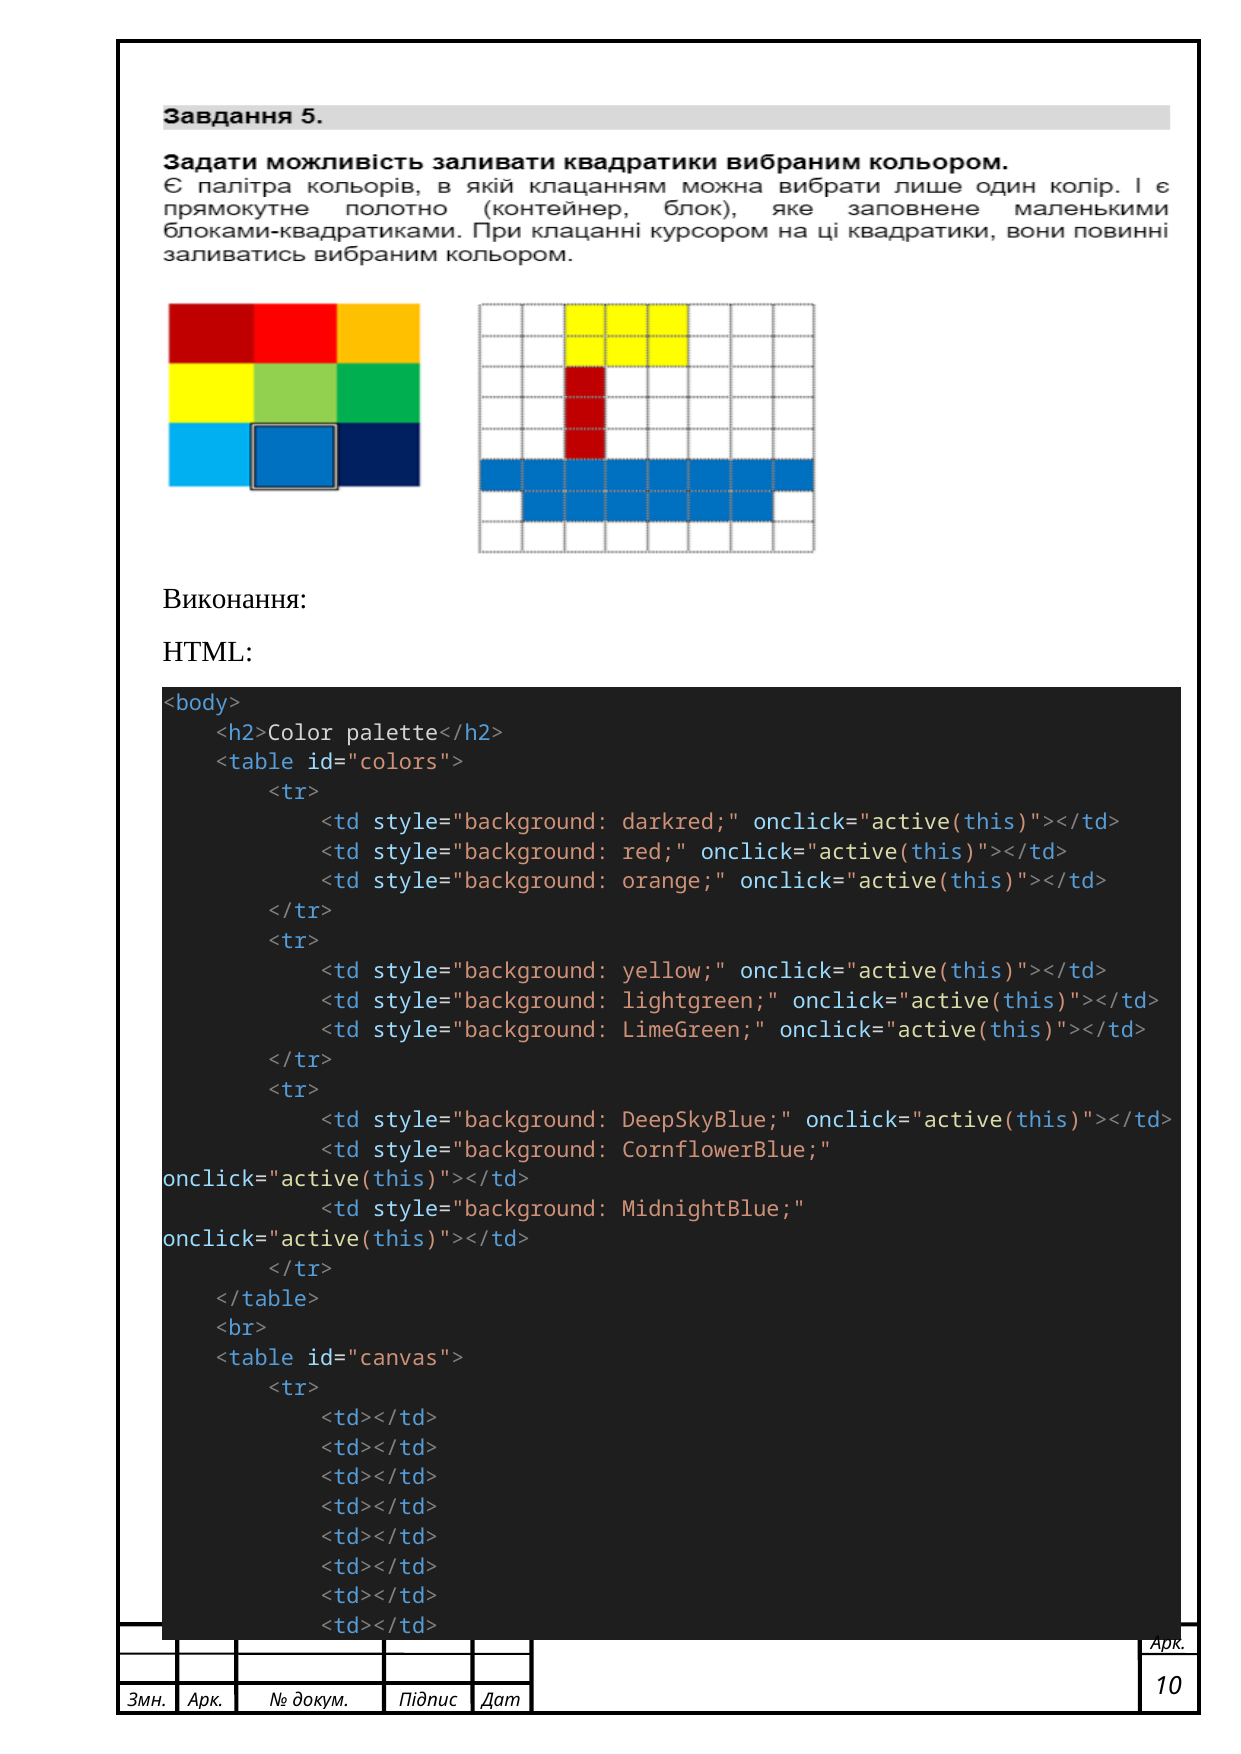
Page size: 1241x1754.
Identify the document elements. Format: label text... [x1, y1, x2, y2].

text </tr> [162, 895, 1181, 925]
text <br> [162, 1312, 1181, 1342]
text <td style="background: darkred;" onclick="active(this)"></td> [162, 806, 1181, 836]
text <body> [162, 687, 1181, 717]
text HTML: [162, 634, 1181, 667]
text <td></td> [162, 1461, 1181, 1491]
text <table id="canvas"> [162, 1342, 1181, 1372]
text <td style="background: DeepSkyBlue;" onclick="active(this)"></td> [162, 1104, 1181, 1134]
text <td></td> [162, 1610, 1181, 1640]
text <td style="background: lightgreen;" onclick="active(this)"></td> [162, 985, 1181, 1014]
text <table id="colors"> [162, 746, 1181, 776]
text </tr> [162, 1044, 1181, 1074]
text <tr> [162, 776, 1181, 806]
text <td></td> [162, 1491, 1181, 1521]
text <td style="background: yellow;" onclick="active(this)"></td> [162, 955, 1181, 985]
text <td></td> [162, 1581, 1181, 1610]
text <td></td> [162, 1521, 1181, 1551]
picture [162, 101, 1182, 276]
text </tr> [162, 1253, 1181, 1283]
text <td style="background: CornflowerBlue;" onclick="active(this)"></td> [162, 1134, 1181, 1193]
text <td></td> [162, 1432, 1181, 1461]
text <td style="background: LimeGreen;" onclick="active(this)"></td> [162, 1014, 1181, 1044]
text <tr> [162, 1372, 1181, 1402]
picture [162, 294, 830, 563]
text <td style="background: red;" onclick="active(this)"></td> [162, 836, 1181, 866]
text Виконання: [162, 581, 1181, 615]
text <h2>Color palette</h2> [162, 717, 1181, 746]
text </table> [162, 1283, 1181, 1312]
text <td></td> [162, 1551, 1181, 1581]
text <tr> [162, 925, 1181, 955]
text <td style="background: MidnightBlue;" onclick="active(this)"></td> [162, 1193, 1181, 1253]
text <tr> [162, 1074, 1181, 1104]
text <td></td> [162, 1402, 1181, 1432]
text <td style="background: orange;" onclick="active(this)"></td> [162, 866, 1181, 895]
